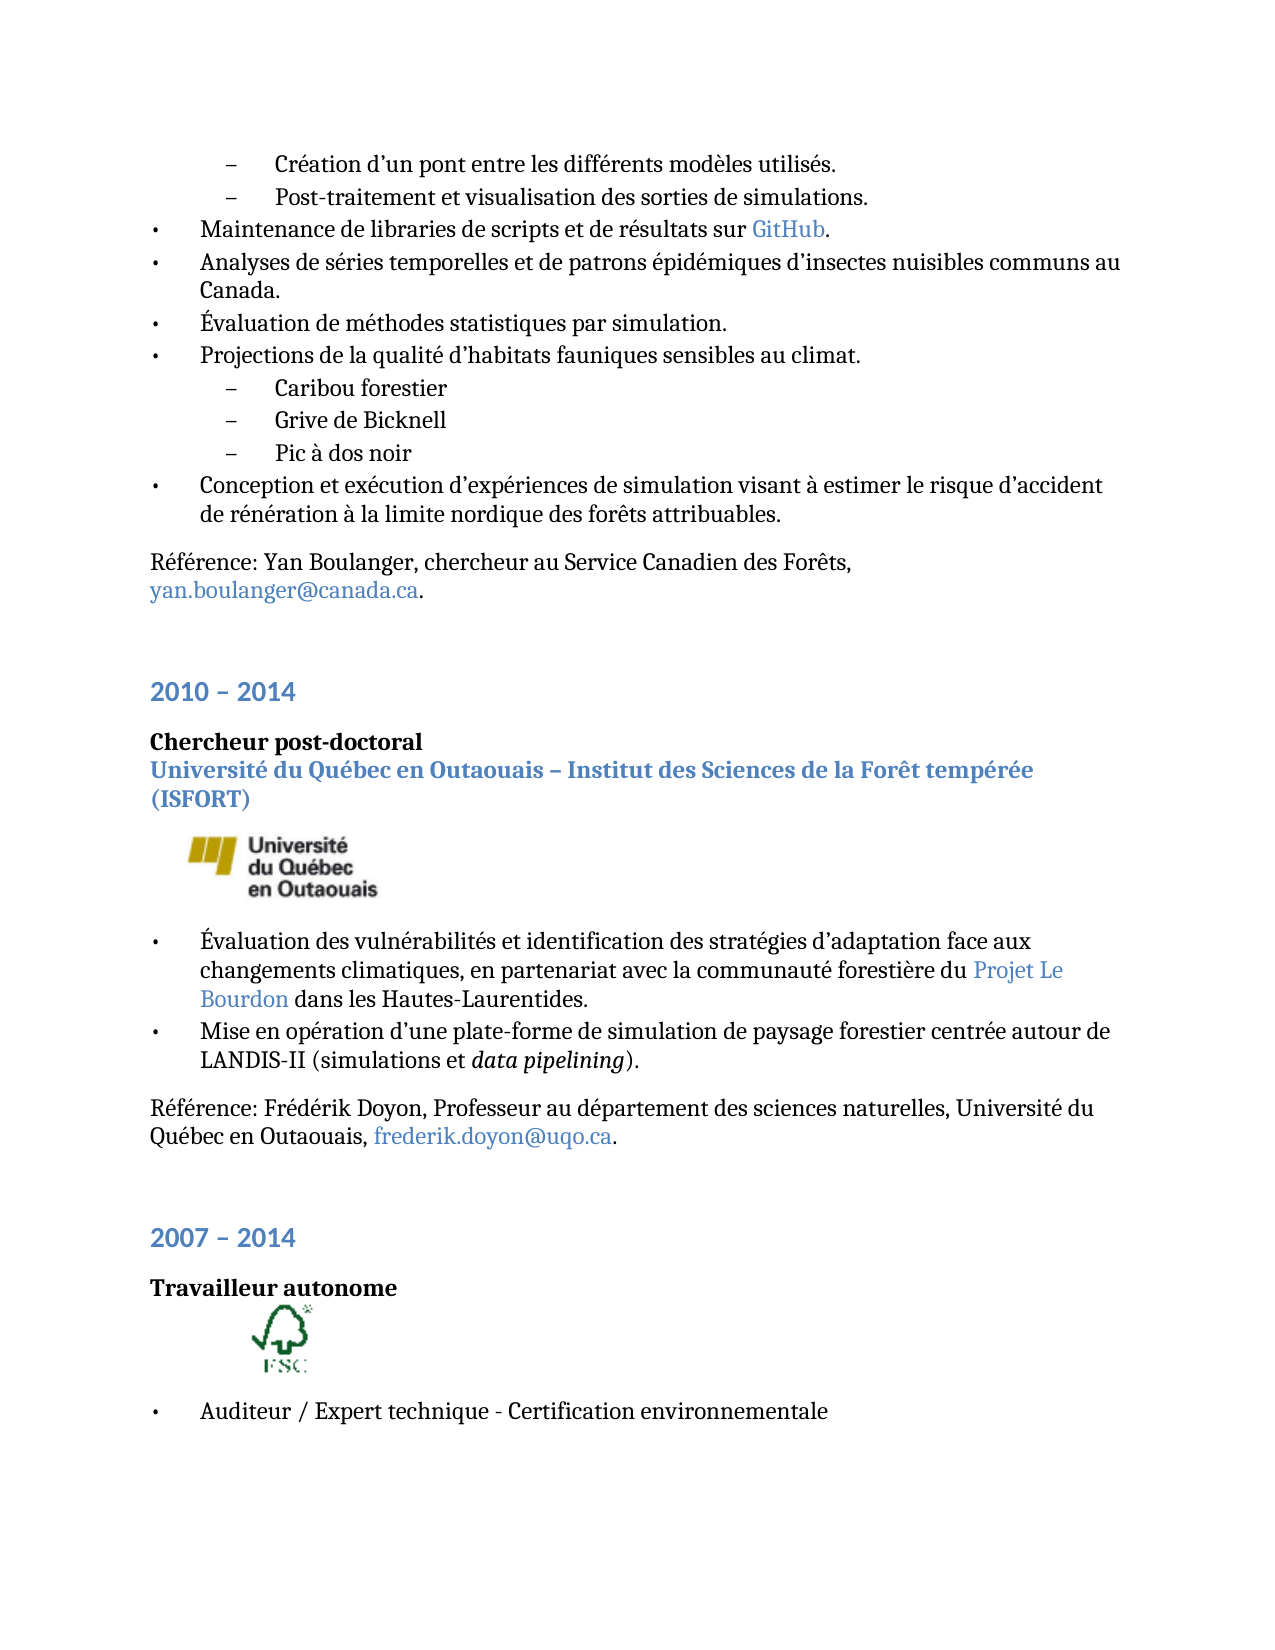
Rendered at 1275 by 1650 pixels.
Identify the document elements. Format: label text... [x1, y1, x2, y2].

picture [168, 832, 397, 909]
picture [168, 1302, 397, 1379]
list Grive de Bicknell [225, 406, 1125, 435]
list Évaluation des vulnérabilités et identification des stratégies d’adaptation face aux changements climatiques, en partenariat avec la communauté forestière du Projet Le Bourdon dans les Hautes-Laurentides. [150, 927, 1125, 1013]
list Évaluation de méthodes statistiques par simulation. [150, 309, 1125, 337]
text Chercheur post-doctoral Université du Québec en Outaouais – Institut des Sciences de la Forêt tempérée (ISFORT) [150, 728, 1125, 814]
list Mise en opération d’une plate-forme de simulation de paysage forestier centrée autour de LANDIS-II (simulations et data pipelining). [150, 1017, 1125, 1075]
list Conception et exécution d’expériences de simulation visant à estimer le risque d’accident de rénération à la limite nordique des forêts attribuables. [150, 471, 1125, 529]
subtitle 2007 – 2014 [150, 1219, 1125, 1255]
list Projections de la qualité d’habitats fauniques sensibles au climat. [150, 341, 1125, 370]
list Auditeur / Expert technique - Certification environnementale [150, 1397, 1125, 1426]
text Travailleur autonome [150, 1274, 1125, 1378]
text Référence: Frédérik Doyon, Professeur au département des sciences naturelles, Université du Québec en Outaouais, frederik.doyon@uqo.ca. [150, 1093, 1125, 1151]
list Post-traitement et visualisation des sorties de simulations. [225, 182, 1125, 211]
list Analyses de séries temporelles et de patrons épidémiques d’insectes nuisibles communs au Canada. [150, 247, 1125, 305]
list Caribou forestier [225, 374, 1125, 402]
list Maintenance de libraries de scripts et de résultats sur GitHub. [150, 215, 1125, 244]
subtitle 2010 – 2014 [150, 673, 1125, 709]
text Référence: Yan Boulanger, chercheur au Service Canadien des Forêts, yan.boulanger@canada.ca. [150, 547, 1125, 605]
list Pic à dos noir [225, 439, 1125, 467]
list Création d’un pont entre les différents modèles utilisés. [225, 150, 1125, 179]
